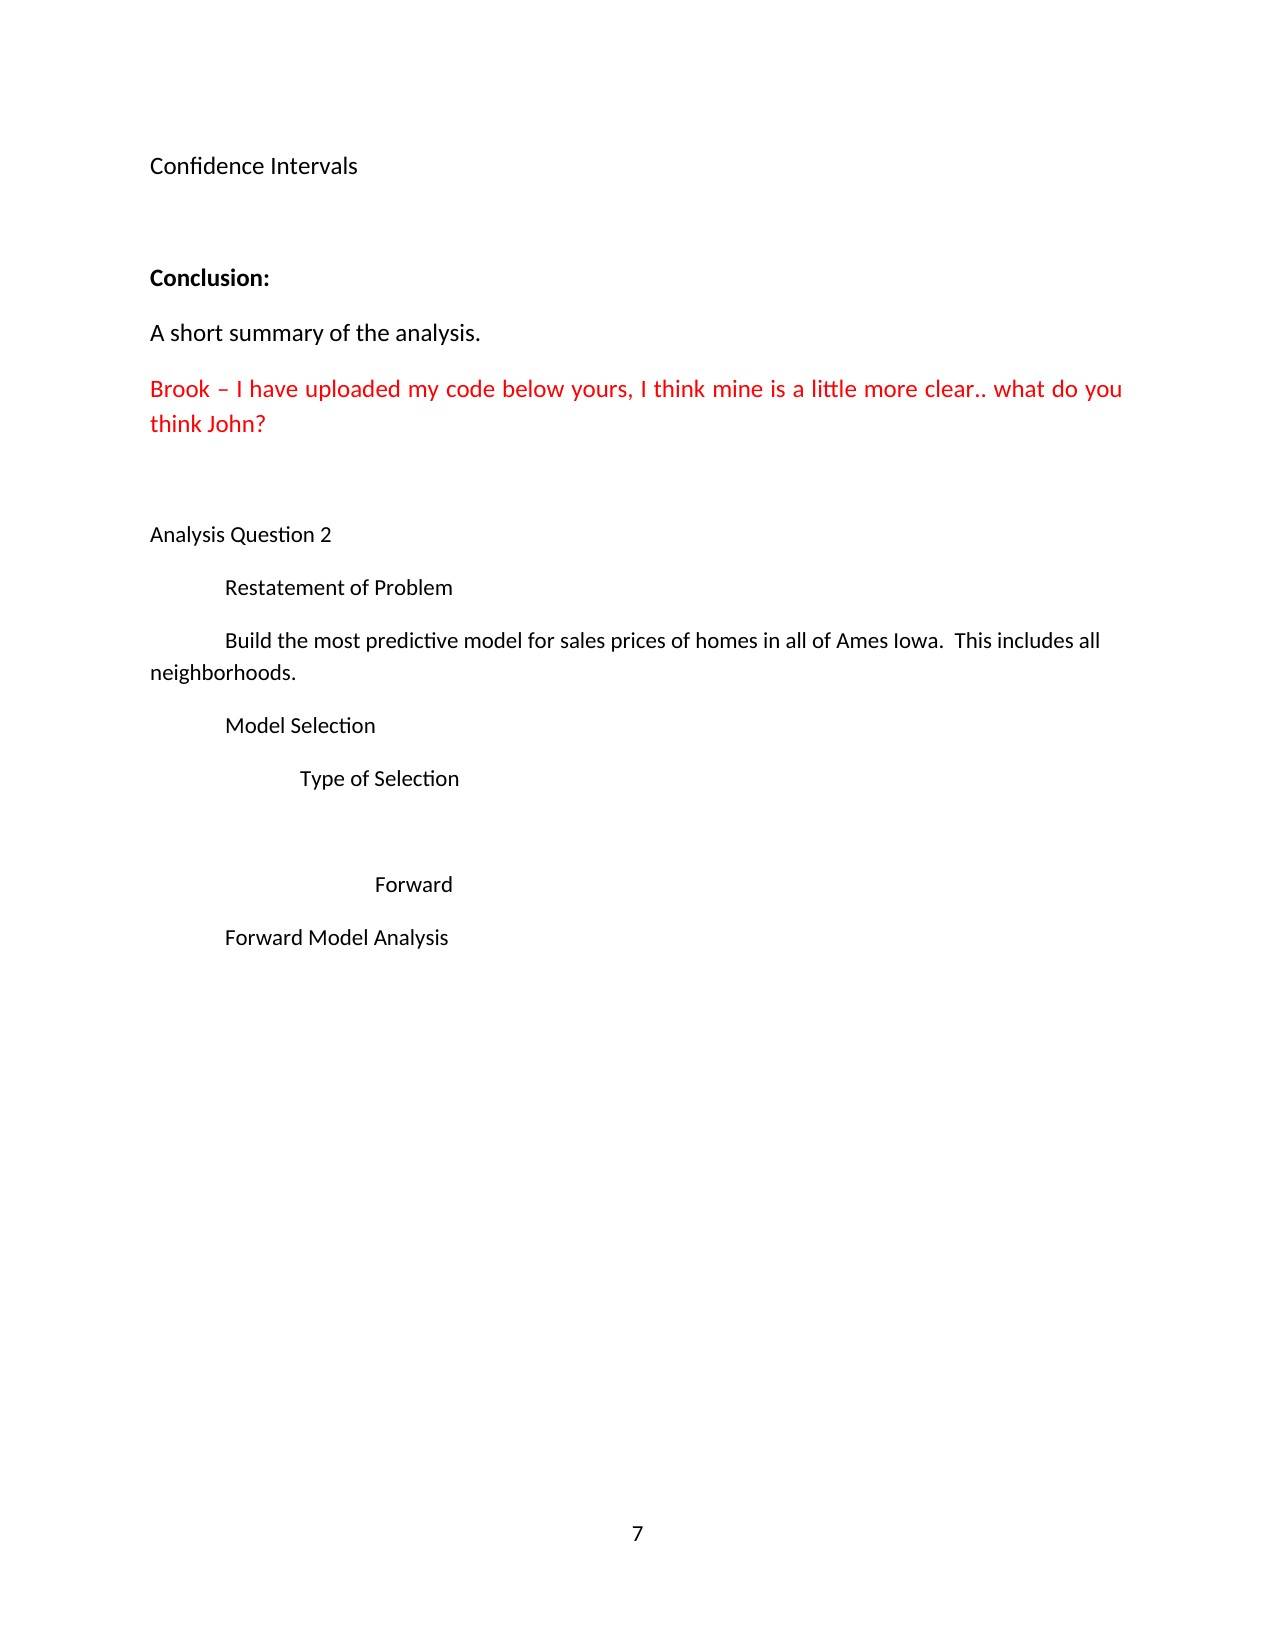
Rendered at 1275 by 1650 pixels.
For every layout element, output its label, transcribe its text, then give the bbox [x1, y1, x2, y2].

text Conclusion: [150, 262, 1125, 292]
text Forward [300, 870, 1191, 898]
text Forward Model Analysis [150, 923, 1125, 951]
text Brook – I have uploaded my code below yours, I think mine is a little more clear.. what do you think John? [150, 373, 1125, 439]
text Confidence Intervals [150, 150, 1125, 181]
text A short summary of the analysis. [150, 317, 1125, 348]
text Build the most predictive model for sales prices of homes in all of Ames Iowa. This includes all neighborhoods. [150, 626, 1125, 686]
text Model Selection [150, 711, 1125, 739]
text Restatement of Problem [150, 573, 1125, 601]
text Type of Selection [150, 764, 1125, 792]
text Analysis Question 2 [150, 520, 1125, 548]
